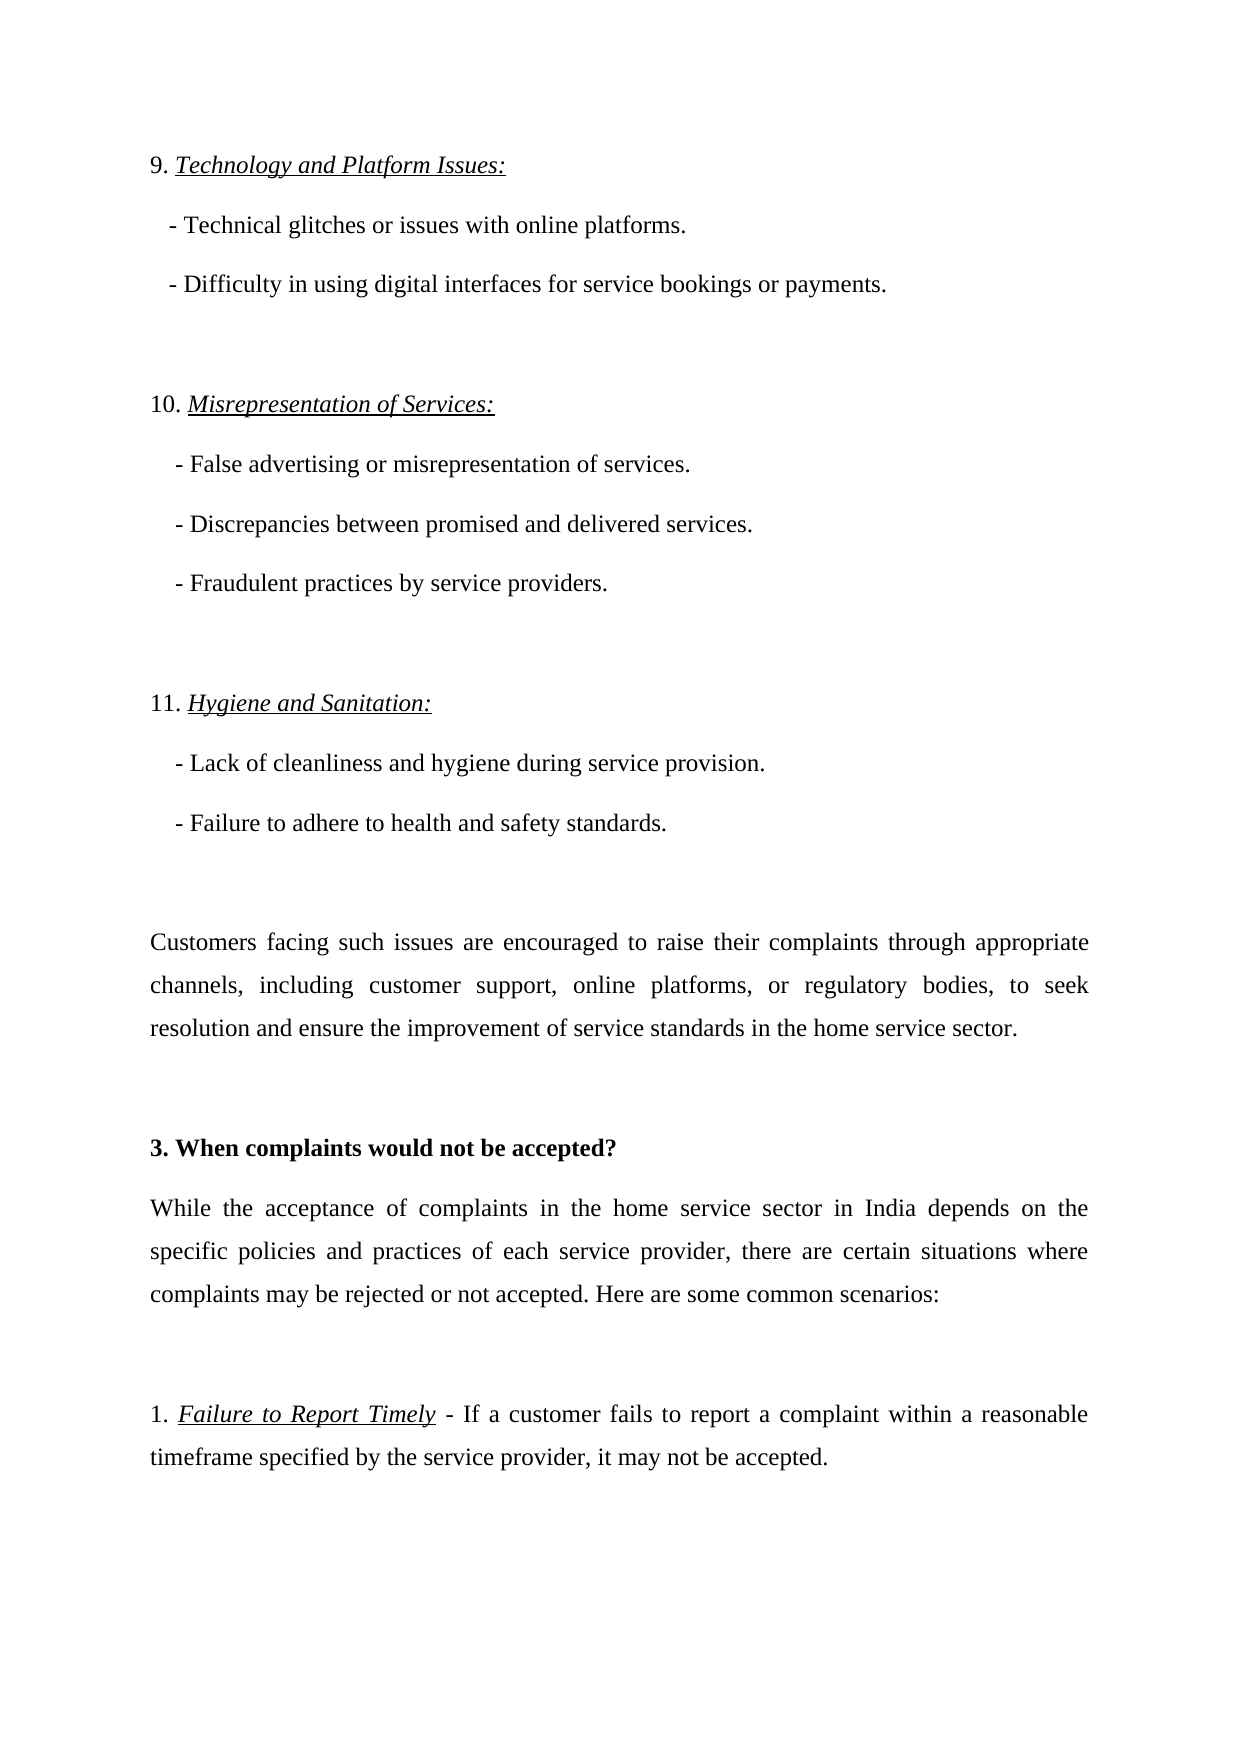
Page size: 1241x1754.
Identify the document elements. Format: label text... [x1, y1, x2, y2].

text - Difficulty in using digital interfaces for service bookings or payments. [150, 269, 1090, 298]
text 10. Misrepresentation of Services: [150, 389, 1090, 418]
text While the acceptance of complaints in the home service sector in India depends on the specific policies and practices of each service provider, there are certain situations where complaints may be rejected or not accepted. Here are some common scenarios: [150, 1193, 1090, 1308]
text - Fraudulent practices by service providers. [150, 568, 1090, 597]
text 3. When complaints would not be accepted? [150, 1133, 1090, 1162]
text - Discrepancies between promised and delivered services. [150, 509, 1090, 537]
text - Failure to adhere to health and safety standards. [150, 808, 1090, 836]
text 9. Technology and Platform Issues: [150, 150, 1090, 179]
text 1. Failure to Report Timely - If a customer fails to report a complaint within a reasonable timeframe specified by the service provider, it may not be accepted. [150, 1399, 1090, 1471]
text - False advertising or misrepresentation of services. [150, 449, 1090, 478]
text - Lack of cleanliness and hygiene during service provision. [150, 748, 1090, 777]
text - Technical glitches or issues with online platforms. [150, 210, 1090, 238]
text Customers facing such issues are encouraged to raise their complaints through appropriate channels, including customer support, online platforms, or regulatory bodies, to seek resolution and ensure the improvement of service standards in the home service sector. [150, 927, 1090, 1042]
text 11. Hygiene and Sanitation: [150, 688, 1090, 717]
